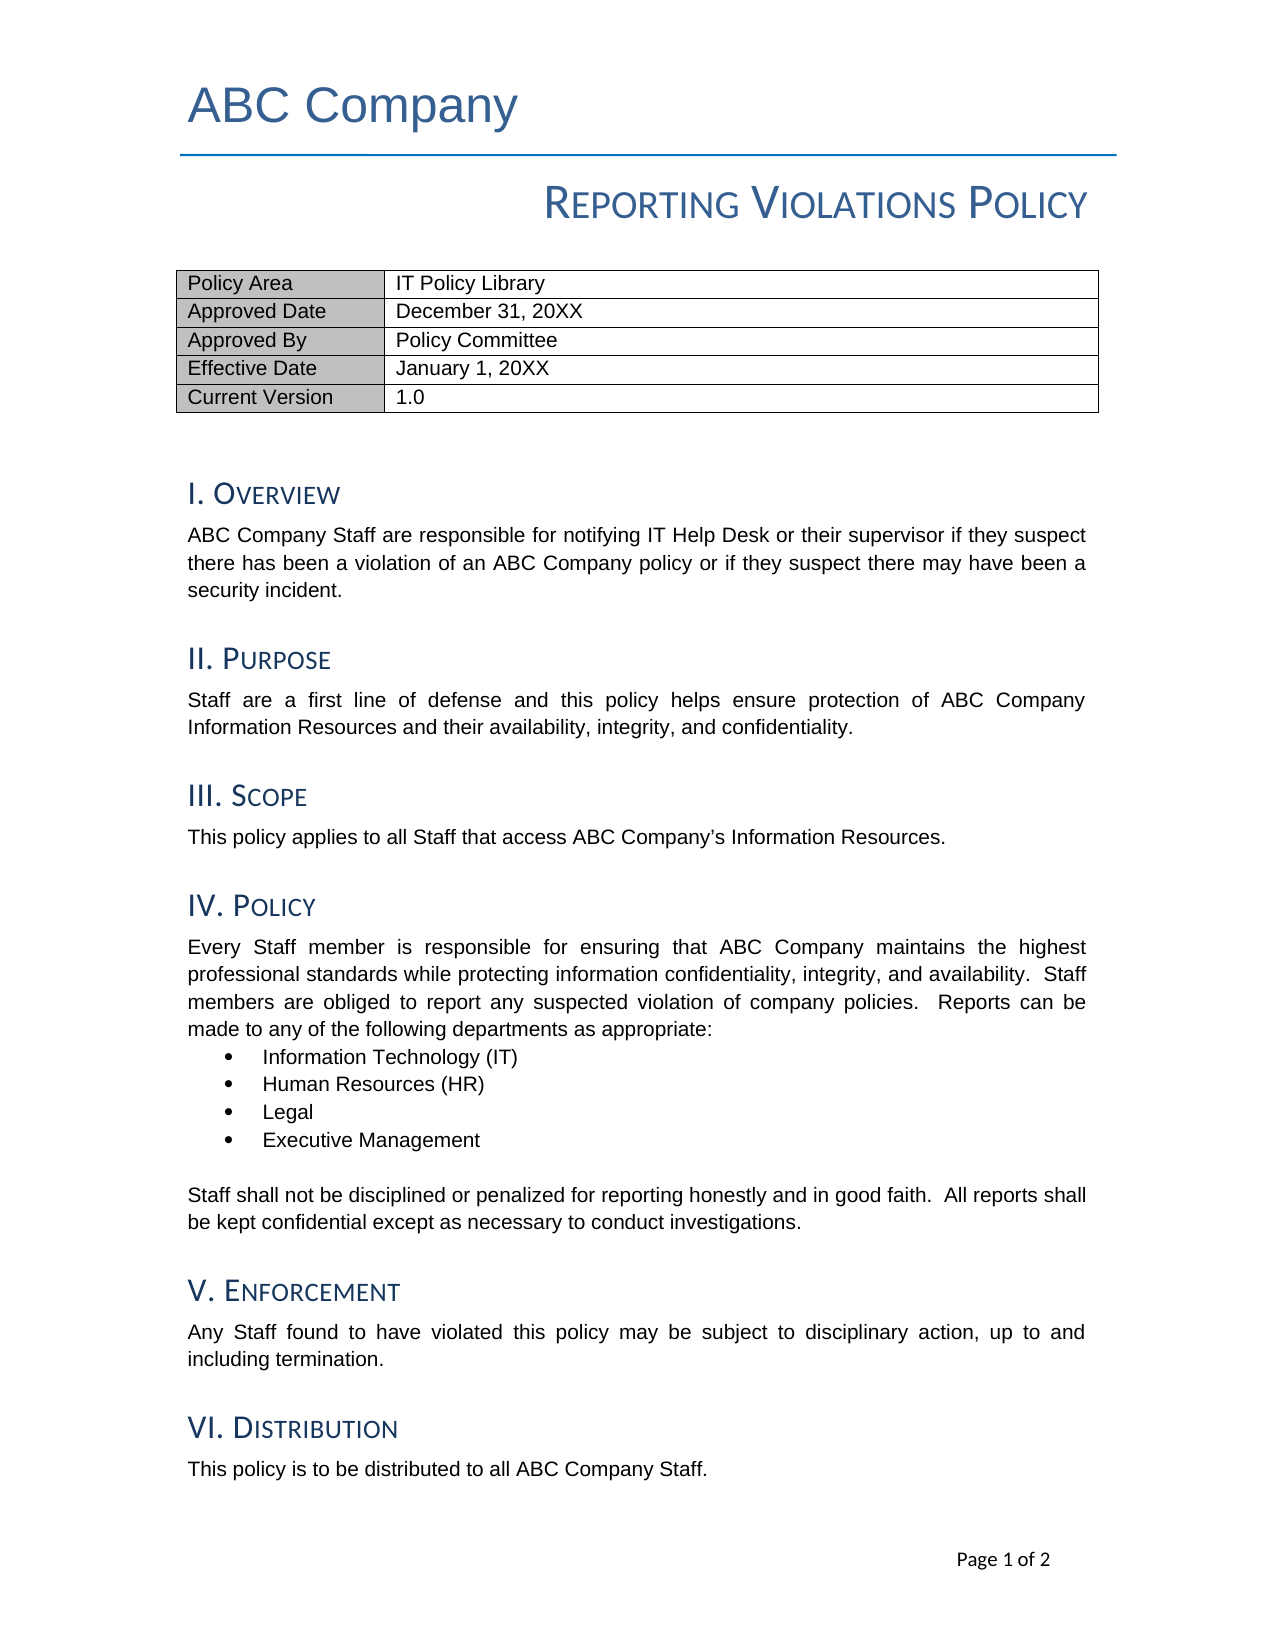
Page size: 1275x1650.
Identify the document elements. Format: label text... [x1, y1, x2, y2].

table_header Policy Area [177, 271, 384, 298]
text This policy is to be distributed to all ABC Company Staff. [187, 1457, 1087, 1481]
table_cell Approved By [177, 328, 384, 355]
text ABC Company Staff are responsible for notifying IT Help Desk or their supervisor if they suspect there has been a violation of an ABC Company policy or if they suspect there may have been a security incident. [187, 523, 1087, 602]
table_cell January 1, 20XX [385, 356, 1098, 384]
subtitle III. Scope [187, 774, 1087, 815]
list Legal [225, 1100, 1087, 1124]
subtitle VI. Distribution [187, 1406, 1087, 1447]
table_cell Approved Date [177, 299, 384, 327]
title Reporting Violations Policy [187, 170, 1087, 231]
list Executive Management [225, 1127, 1087, 1151]
table_cell Policy Committee [385, 328, 1098, 355]
subtitle I. Overview [187, 472, 1087, 513]
table_header IT Policy Library [385, 271, 1098, 298]
text Staff are a first line of defense and this policy helps ensure protection of ABC Company Information Resources and their availability, integrity, and confidentiality. [187, 688, 1087, 739]
text Staff shall not be disciplined or penalized for reporting honestly and in good faith. All reports shall be kept confidential except as necessary to conduct investigations. [187, 1182, 1087, 1234]
table_cell December 31, 20XX [385, 299, 1098, 327]
table_cell Effective Date [177, 356, 384, 384]
text Every Staff member is responsible for ensuring that ABC Company maintains the highest professional standards while protecting information confidentiality, integrity, and availability. Staff members are obliged to report any suspected violation of company policies. Reports can be made to any of the following departments as appropriate: [187, 934, 1087, 1041]
text This policy applies to all Staff that access ABC Company’s Information Resources. [187, 825, 1087, 849]
list Information Technology (IT) [225, 1044, 1087, 1069]
list Human Resources (HR) [225, 1072, 1087, 1096]
subtitle II. Purpose [187, 637, 1087, 677]
table_cell 1.0 [385, 385, 1098, 412]
subtitle V. Enforcement [187, 1269, 1087, 1309]
text Any Staff found to have violated this policy may be subject to disciplinary action, up to and including termination. [187, 1320, 1087, 1371]
table_cell Current Version [177, 385, 384, 412]
subtitle IV. Policy [187, 884, 1087, 924]
